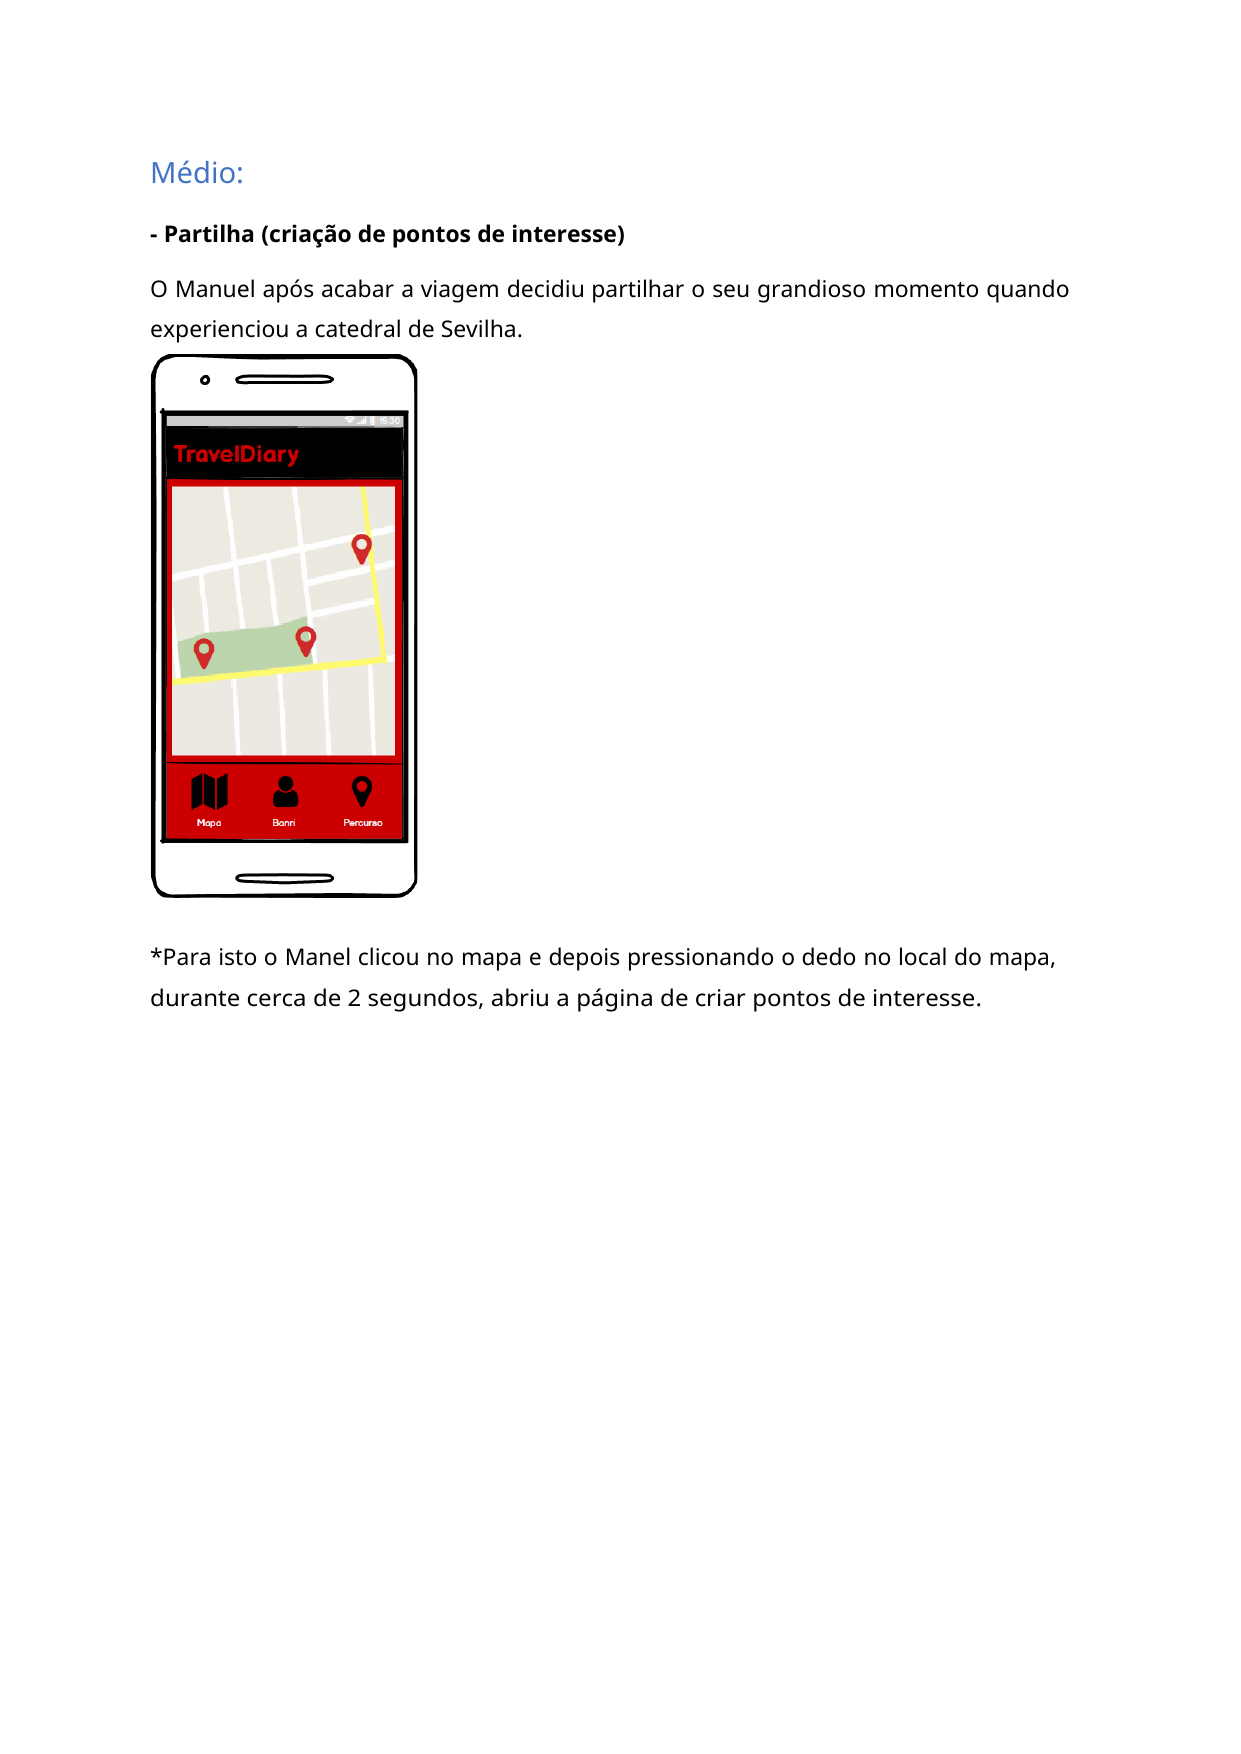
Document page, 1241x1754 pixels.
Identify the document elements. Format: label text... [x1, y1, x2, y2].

text *Para isto o Manel clicou no mapa e depois pressionando o dedo no local do mapa, durante cerca de 2 segundos, abriu a página de criar pontos de interesse. [150, 379, 1085, 1013]
text O Manuel após acabar a viagem decidiu partilhar o seu grandioso momento quando experienciou a catedral de Sevilha. [150, 273, 1085, 345]
picture [150, 354, 418, 898]
subtitle Médio: [150, 152, 1161, 192]
text - Partilha (criação de pontos de interesse) [150, 218, 1161, 249]
